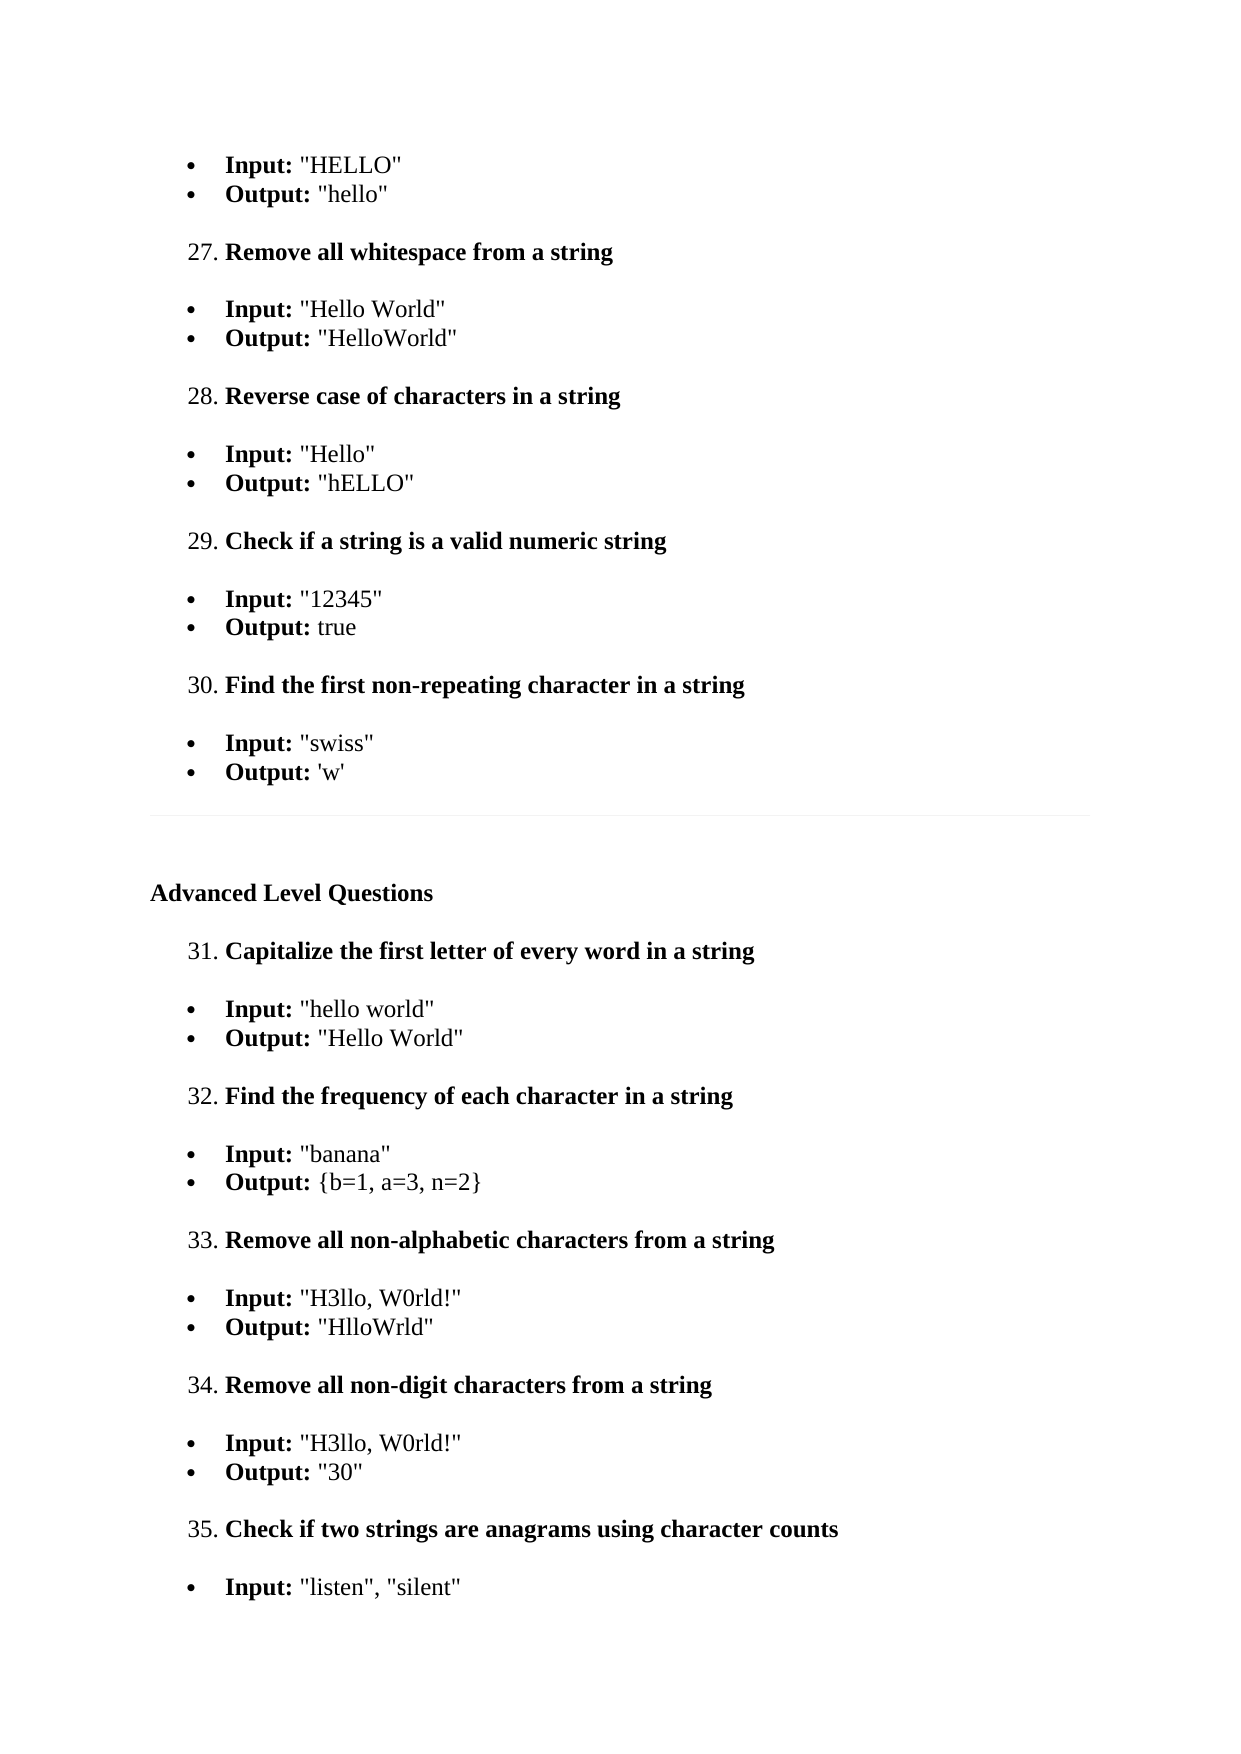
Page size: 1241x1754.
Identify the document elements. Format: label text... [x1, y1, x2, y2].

list Check if a string is a valid numeric string [187, 526, 1090, 554]
list Output: "HelloWorld" [187, 323, 1090, 352]
list Input: "swiss" [187, 728, 1090, 757]
list Output: 'w' [187, 757, 1090, 786]
list Output: "hello" [187, 179, 1090, 207]
list Output: {b=1, a=3, n=2} [187, 1167, 1090, 1196]
list Check if two strings are anagrams using character counts [187, 1514, 1090, 1543]
list Input: "HELLO" [187, 150, 1090, 179]
list Input: "banana" [187, 1139, 1090, 1167]
list Input: "12345" [187, 584, 1090, 612]
list Output: "30" [187, 1457, 1090, 1485]
list Input: "Hello World" [187, 294, 1090, 323]
list Output: "HlloWrld" [187, 1312, 1090, 1341]
list Input: "listen", "silent" [187, 1572, 1090, 1601]
list Input: "H3llo, W0rld!" [187, 1283, 1090, 1312]
list Remove all whitespace from a string [187, 237, 1090, 265]
list Find the frequency of each character in a string [187, 1081, 1090, 1109]
list Capitalize the first letter of every word in a string [187, 936, 1090, 965]
list Remove all non-alphabetic characters from a string [187, 1225, 1090, 1254]
list Reverse case of characters in a string [187, 381, 1090, 410]
list Remove all non-digit characters from a string [187, 1370, 1090, 1399]
list Find the first non-repeating character in a string [187, 670, 1090, 699]
list Input: "Hello" [187, 439, 1090, 468]
list Output: true [187, 612, 1090, 641]
list Output: "Hello World" [187, 1023, 1090, 1052]
list Output: "hELLO" [187, 468, 1090, 497]
list Input: "hello world" [187, 994, 1090, 1023]
text Advanced Level Questions [150, 878, 1090, 907]
list Input: "H3llo, W0rld!" [187, 1428, 1090, 1457]
